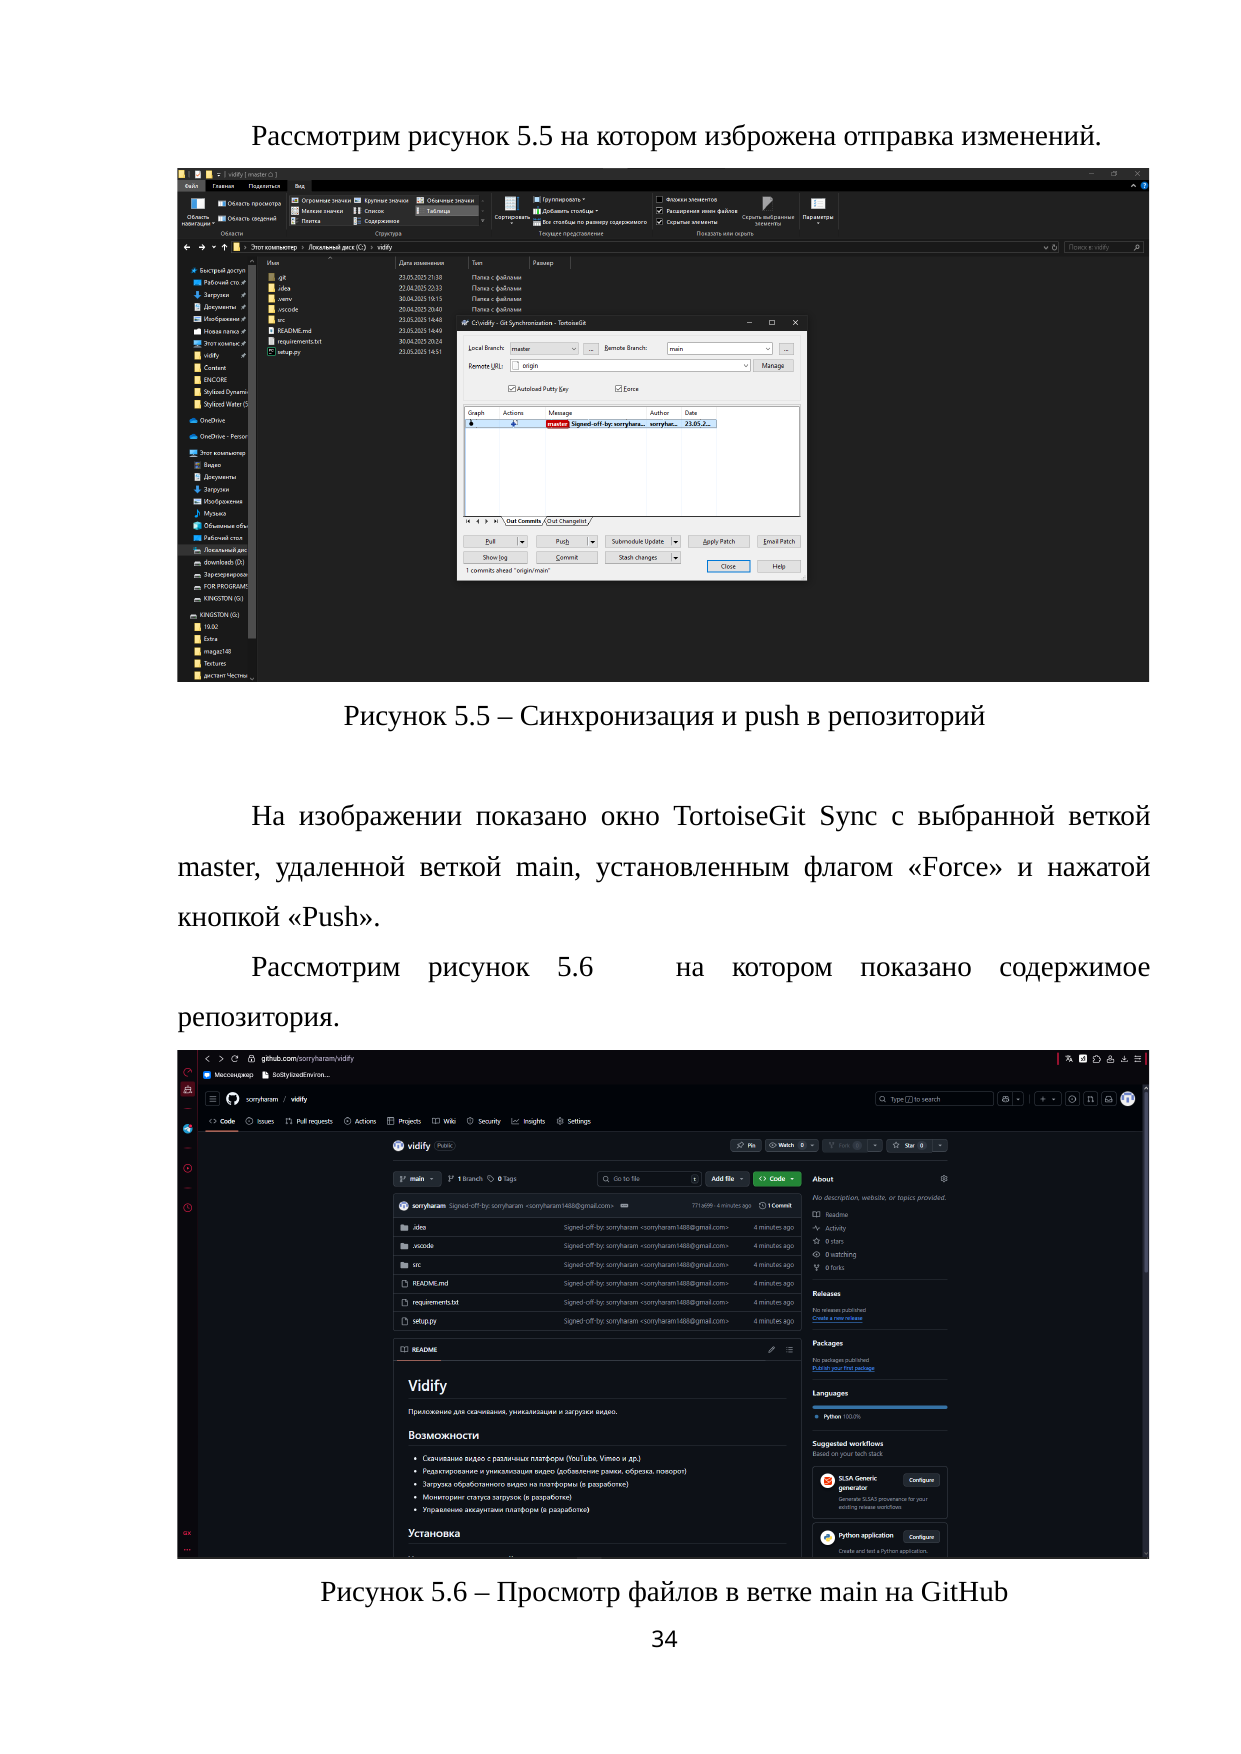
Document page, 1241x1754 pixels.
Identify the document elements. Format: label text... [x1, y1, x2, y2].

text Рисунок 5.5 – Синхронизация и push в репозиторий [177, 698, 1152, 731]
text Рассмотрим рисунок 5.5 на котором изброжена отправка изменений. [177, 118, 1152, 152]
picture [177, 168, 1150, 682]
text Рассмотрим рисунок 5.6 на котором показано содержимое репозитория. [177, 949, 1152, 1033]
text Рисунок 5.6 – Просмотр файлов в ветке main на GitHub [177, 1574, 1152, 1608]
text На изображении показано окно TortoiseGit Sync с выбранной веткой master, удаленной веткой main, установленным флагом «Force» и нажатой кнопкой «Push». [177, 798, 1152, 932]
picture [177, 1050, 1150, 1559]
